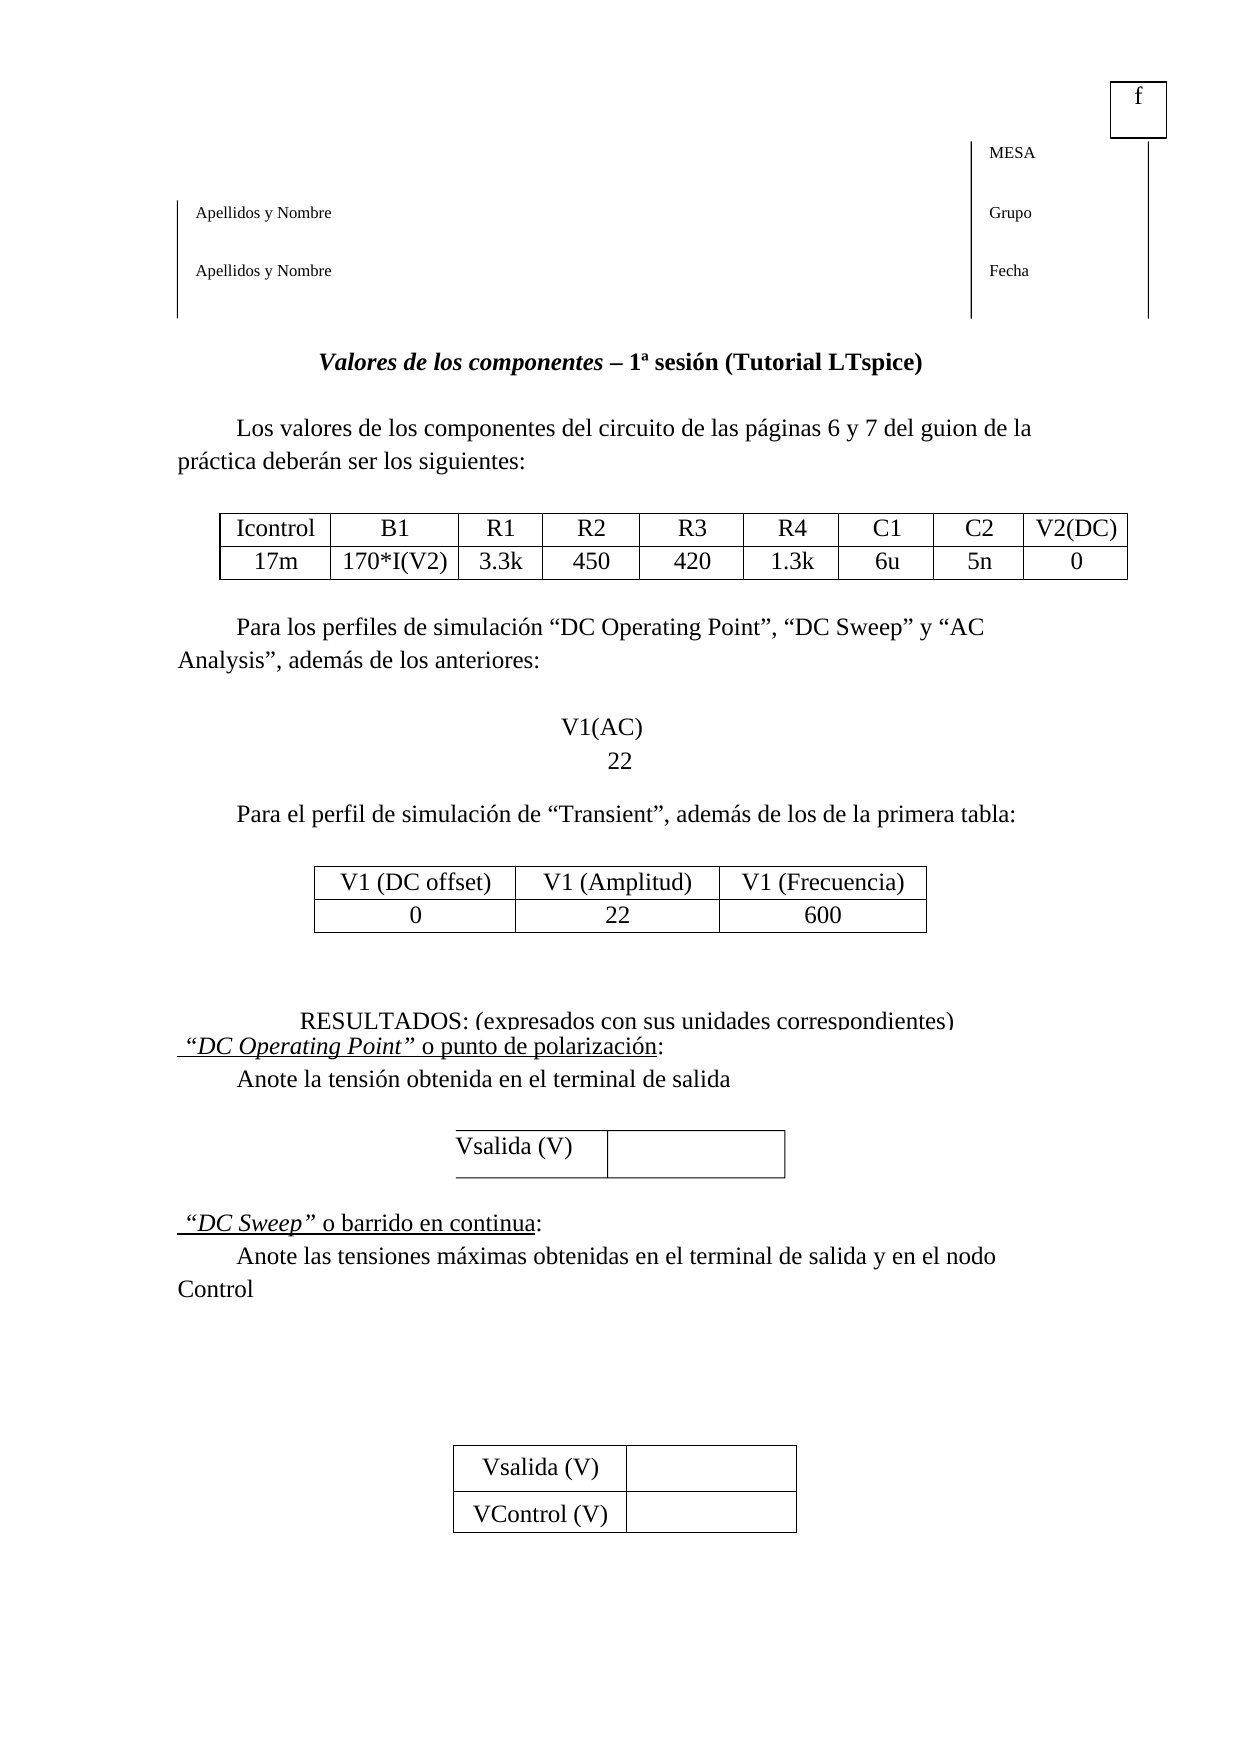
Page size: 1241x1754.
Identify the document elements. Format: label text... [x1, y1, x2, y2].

text Valores de los componentes – 1ª sesión (Tutorial LTspice) [164, 347, 1077, 376]
text Anote las tensiones máximas obtenidas en el terminal de salida y en el nodo Control [177, 1241, 998, 1303]
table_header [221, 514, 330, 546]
text “DC Sweep” o barrido en continua: [177, 1208, 1167, 1237]
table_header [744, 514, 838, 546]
text Los valores de los componentes del circuito de las páginas 6 y 7 del guion de la práctica deberán ser los siguientes: [177, 413, 1087, 475]
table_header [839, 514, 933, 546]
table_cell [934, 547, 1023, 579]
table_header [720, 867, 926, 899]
text “DC Operating Point” o punto de polarización: [177, 1031, 1167, 1059]
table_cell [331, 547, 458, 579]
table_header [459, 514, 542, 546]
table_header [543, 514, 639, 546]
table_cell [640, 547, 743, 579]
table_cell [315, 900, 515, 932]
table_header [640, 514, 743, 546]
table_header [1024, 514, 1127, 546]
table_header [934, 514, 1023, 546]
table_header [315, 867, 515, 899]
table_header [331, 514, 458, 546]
text Para los perfiles de simulación “DC Operating Point”, “DC Sweep” y “AC Analysis”, además de los anteriores: [177, 612, 1087, 674]
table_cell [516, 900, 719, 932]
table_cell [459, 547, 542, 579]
text Para el perfil de simulación de “Transient”, además de los de la primera tabla: [236, 799, 1167, 828]
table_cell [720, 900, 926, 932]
text Anote la tensión obtenida en el terminal de salida [236, 1064, 1167, 1093]
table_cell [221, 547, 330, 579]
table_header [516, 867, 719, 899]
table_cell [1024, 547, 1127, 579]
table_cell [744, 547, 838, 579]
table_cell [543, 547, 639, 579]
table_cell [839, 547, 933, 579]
